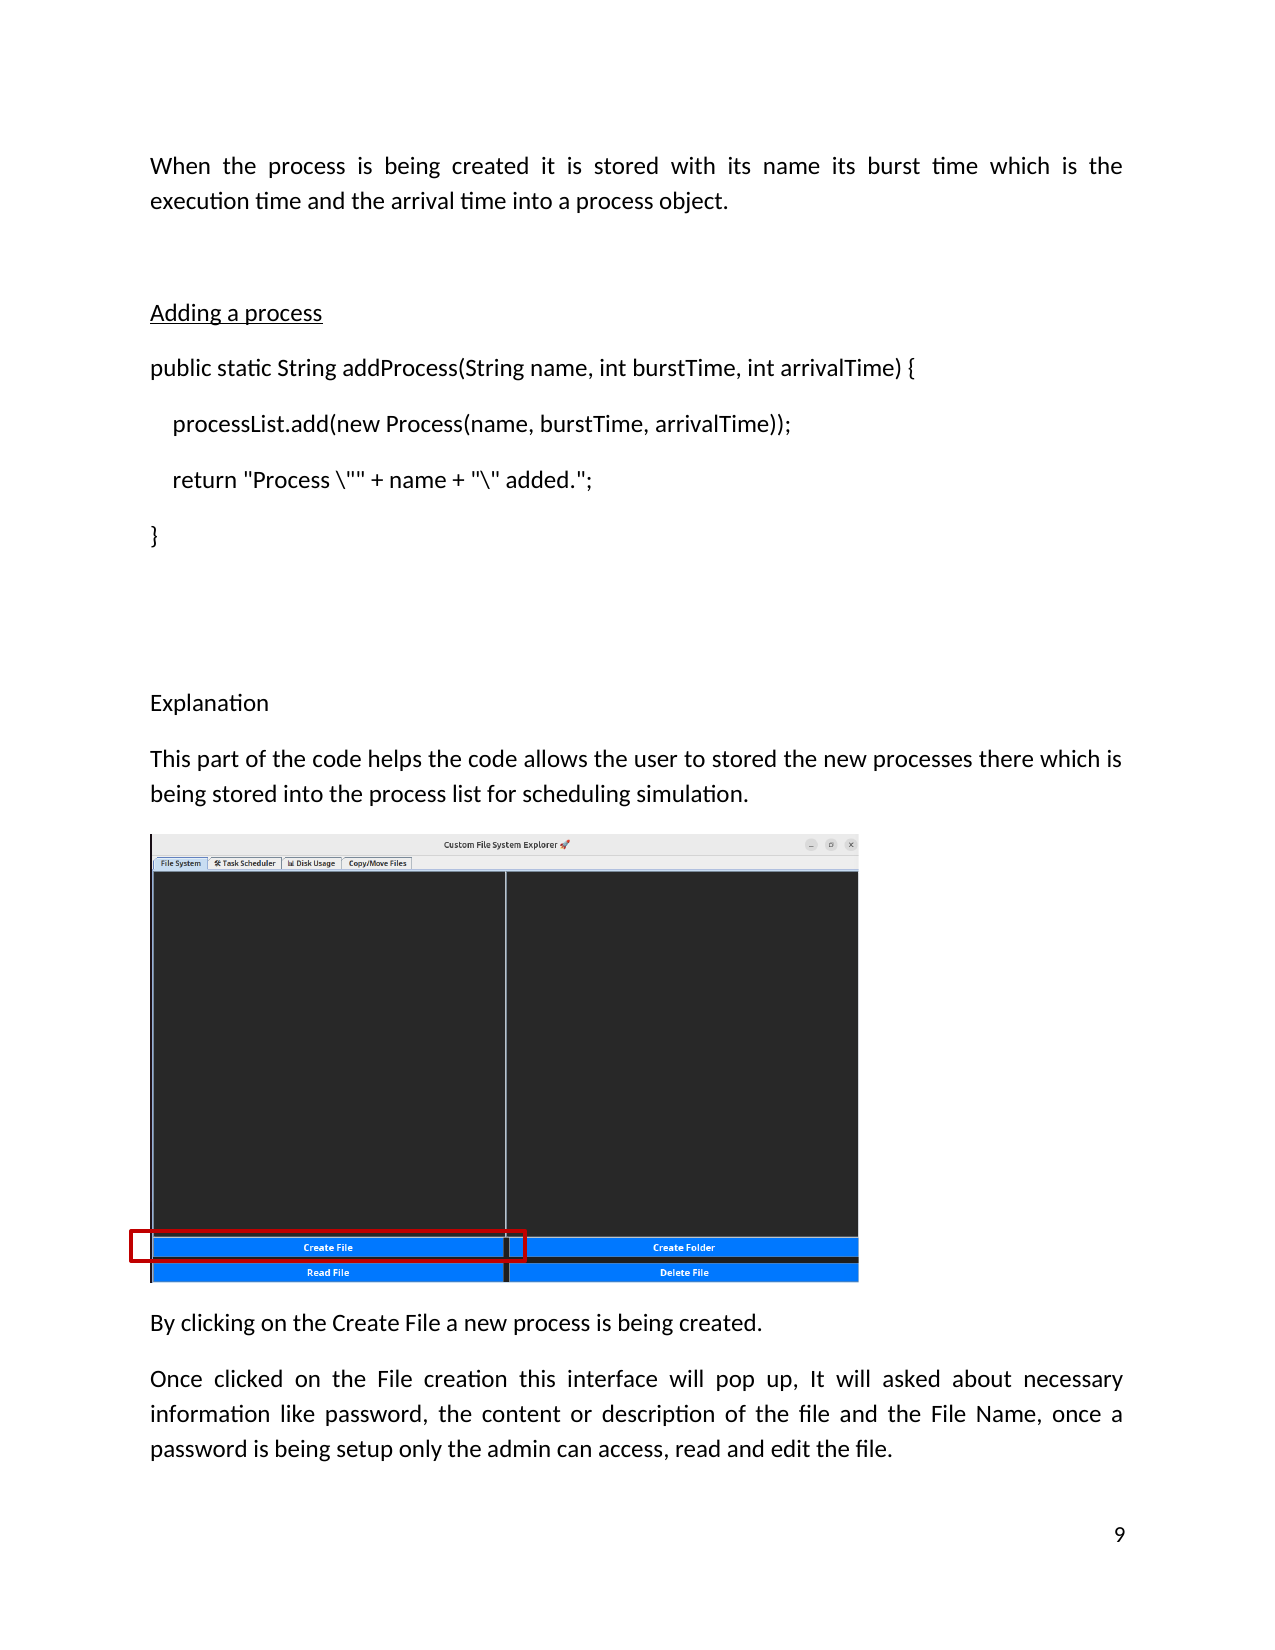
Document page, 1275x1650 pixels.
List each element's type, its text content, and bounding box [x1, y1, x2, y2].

text return "Process \"" + name + "\" added."; [150, 464, 1125, 495]
text Adding a process [150, 297, 1125, 327]
text public static String addProcess(String name, int burstTime, int arrivalTime) { [150, 352, 1125, 383]
text When the process is being created it is stored with its name its burst time which is the execution time and the arrival time into a process object. [150, 150, 1125, 216]
text Explanation [150, 687, 1125, 718]
text processList.add(new Process(name, burstTime, arrivalTime)); [150, 408, 1125, 439]
text This part of the code helps the code allows the user to stored the new processes there which is being stored into the process list for scheduling simulation. [150, 743, 1125, 809]
text By clicking on the Create File a new process is being created. [150, 1307, 1125, 1338]
text } [150, 520, 1125, 551]
text Once clicked on the File creation this interface will pop up, It will asked about necessary information like password, the content or description of the file and the File Name, once a password is being setup only the admin can access, read and edit the file. [150, 1363, 1125, 1464]
picture [150, 1233, 523, 1259]
picture [150, 834, 859, 1283]
